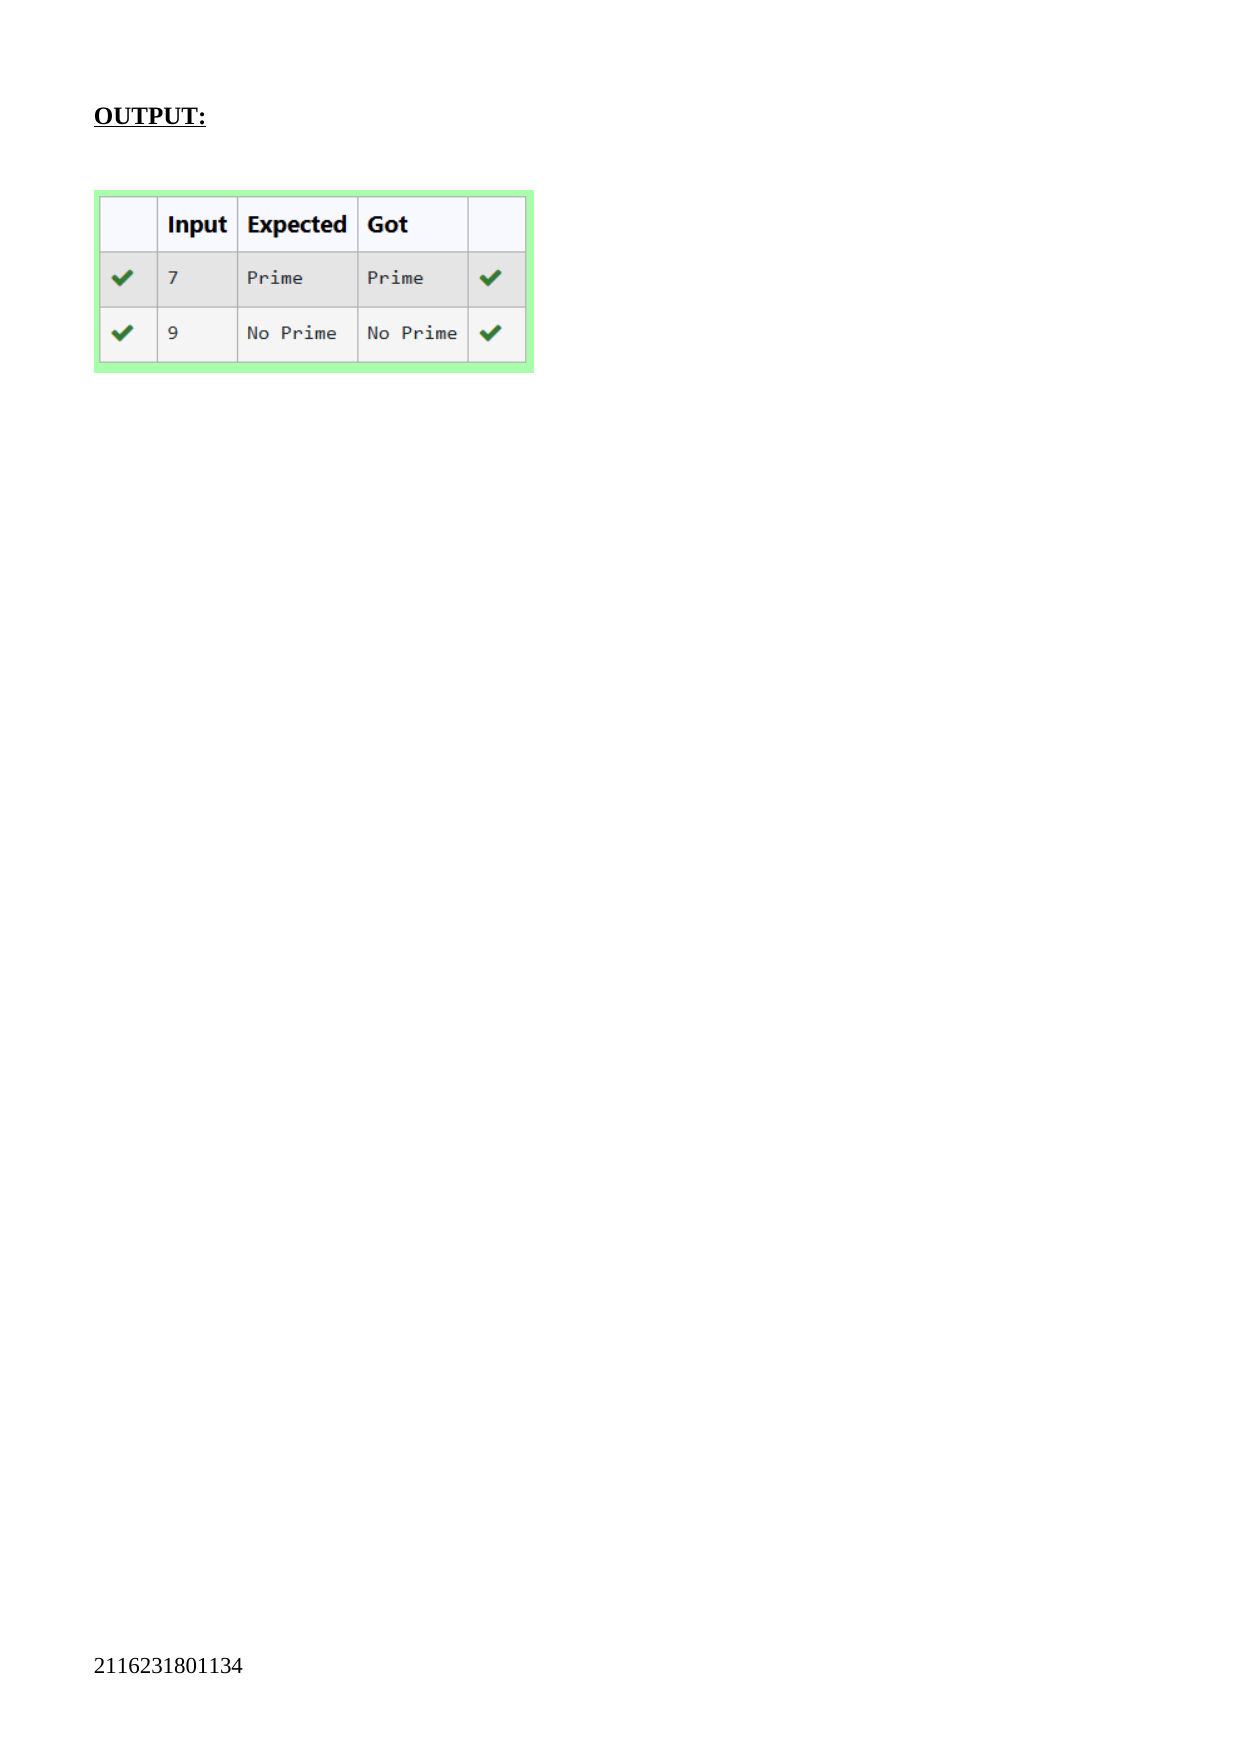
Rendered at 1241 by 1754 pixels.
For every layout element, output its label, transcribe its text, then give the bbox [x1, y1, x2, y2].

text OUTPUT: [94, 101, 1155, 130]
picture [93, 190, 534, 373]
